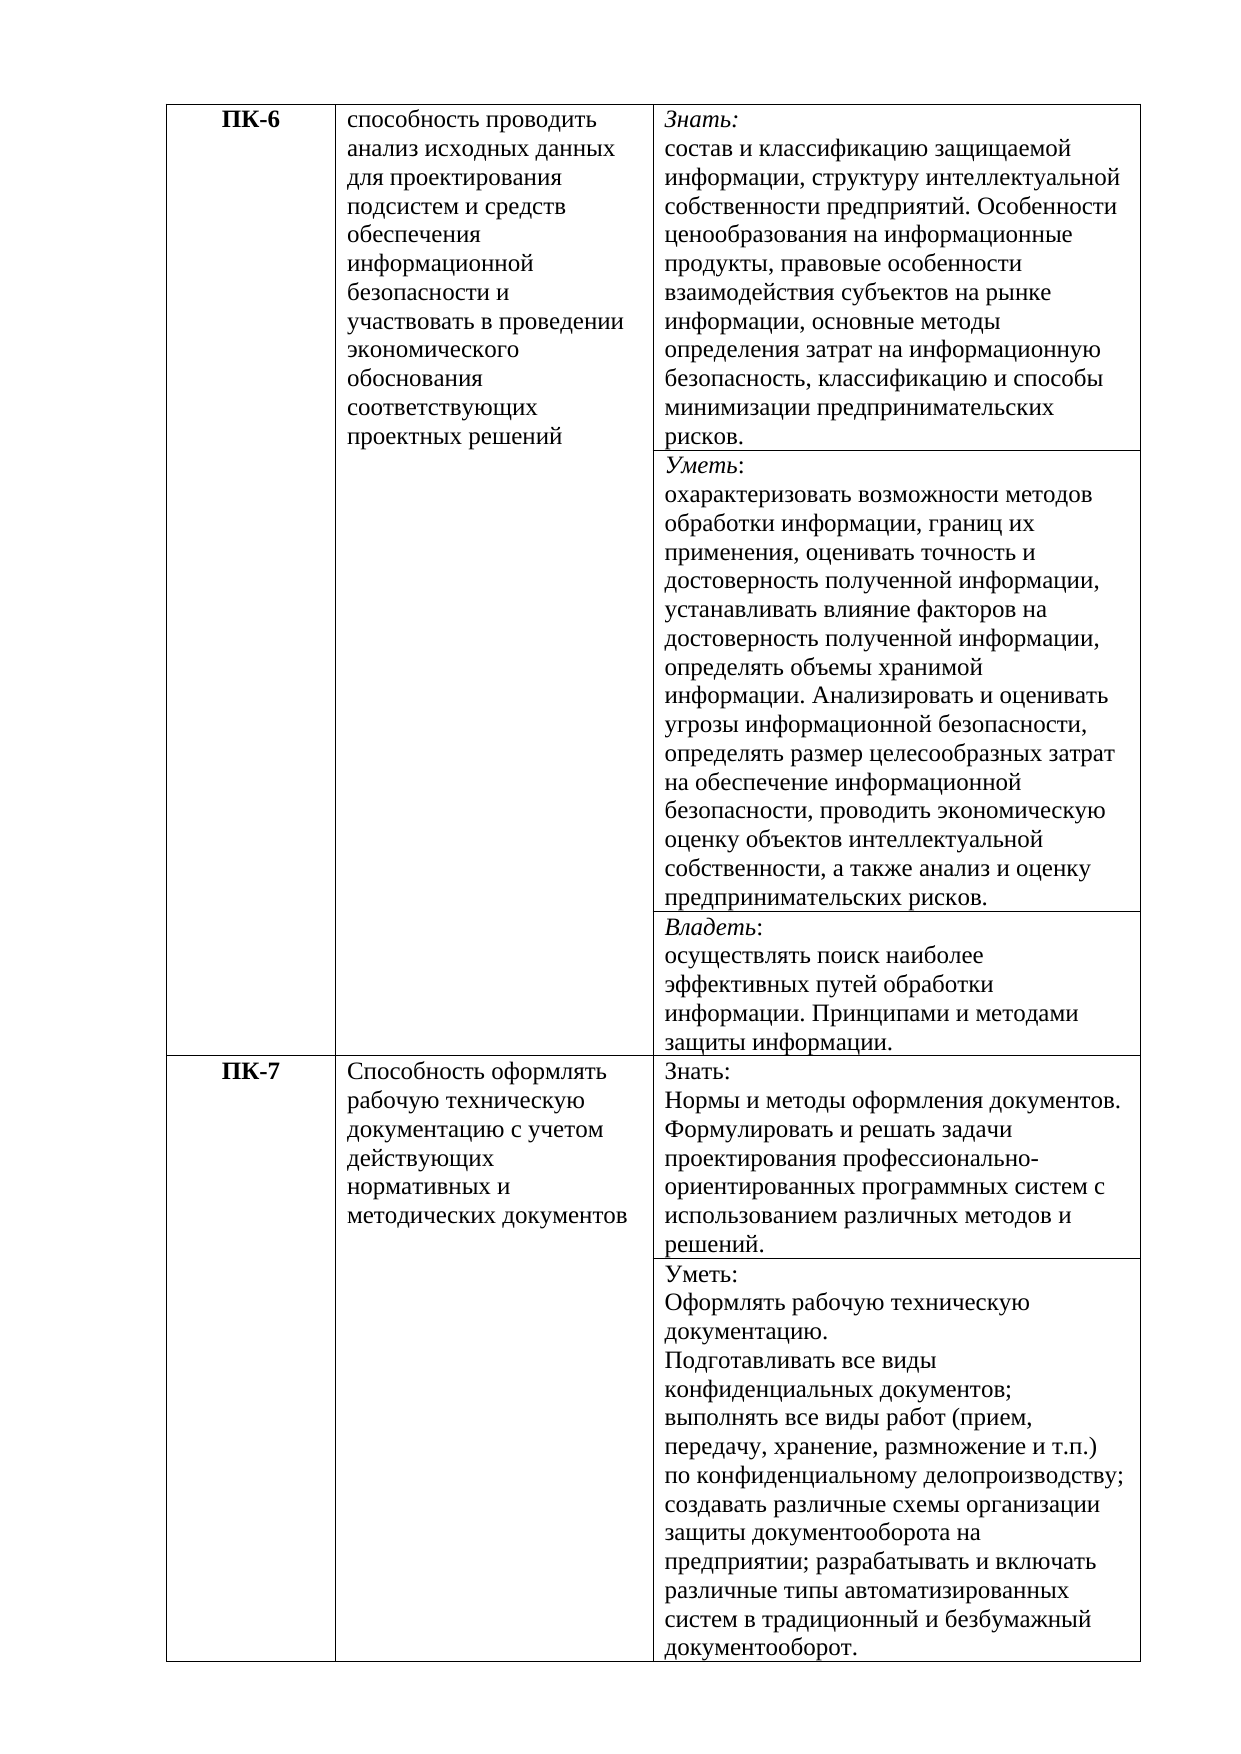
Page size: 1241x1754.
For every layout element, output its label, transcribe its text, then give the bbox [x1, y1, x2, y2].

table_cell Способность оформлять рабочую техническую документацию с учетом действующих нормативных и методических документов [336, 1056, 653, 1661]
table_cell ПК-7 [167, 1056, 335, 1661]
table_cell Знать: состав и классификацию защищаемой информации, структуру интеллектуальной собственности предприятий. Особенности ценообразования на информационные продукты, правовые особенности взаимодействия субъектов на рынке информации, основные методы определения затрат на информационную безопасность, классификацию и способы минимизации предпринимательских рисков. [654, 105, 1140, 449]
table_cell способность проводить анализ исходных данных для проектирования подсистем и средств обеспечения информационной безопасности и участвовать в проведении экономического обоснования соответствующих проектных решений [336, 105, 653, 1055]
table_cell Уметь: охарактеризовать возможности методов обработки информации, границ их применения, оценивать точность и достоверность полученной информации, устанавливать влияние факторов на достоверность полученной информации, определять объемы хранимой информации. Анализировать и оценивать угрозы информационной безопасности, определять размер целесообразных затрат на обеспечение информационной безопасности, проводить экономическую оценку объектов интеллектуальной собственности, а также анализ и оценку предпринимательских рисков. [654, 451, 1140, 911]
table_cell Уметь: Оформлять рабочую техническую документацию. Подготавливать все виды конфиденциальных документов; выполнять все виды работ (прием, передачу, хранение, размножение и т.п.) по конфиденциальному делопроизводству; создавать различные схемы организации защиты документооборота на предприятии; разрабатывать и включать различные типы автоматизированных систем в традиционный и безбумажный документооборот. [654, 1259, 1140, 1661]
table_cell Владеть: осуществлять поиск наиболее эффективных путей обработки информации. Принципами и методами защиты информации. [654, 912, 1140, 1055]
table_cell Знать: Нормы и методы оформления документов. Формулировать и решать задачи проектирования профессионально-ориентированных программных систем с использованием различных методов и решений. [654, 1056, 1140, 1258]
table_cell ПК-6 [167, 105, 335, 1055]
